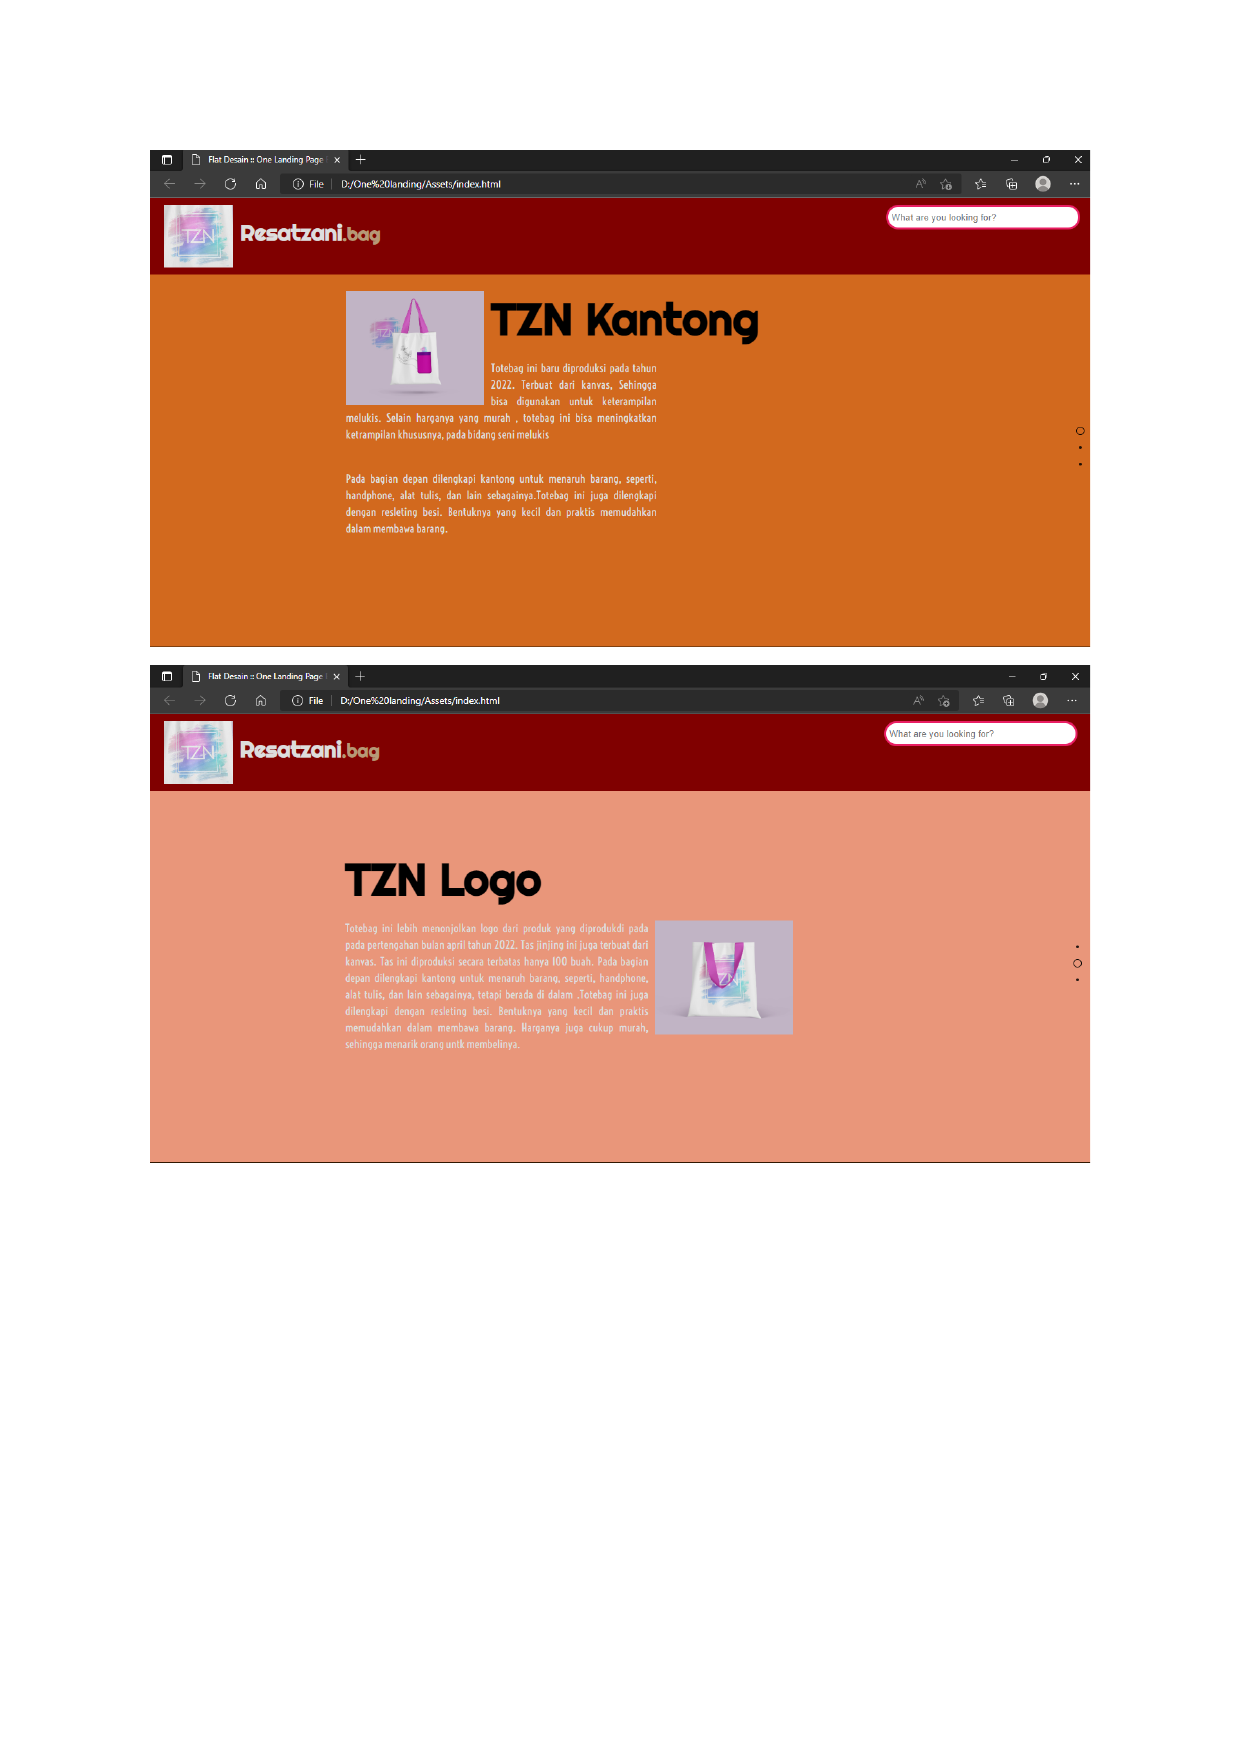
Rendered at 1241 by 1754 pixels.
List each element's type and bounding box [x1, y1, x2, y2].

picture [150, 665, 1091, 1163]
picture [150, 150, 1091, 647]
